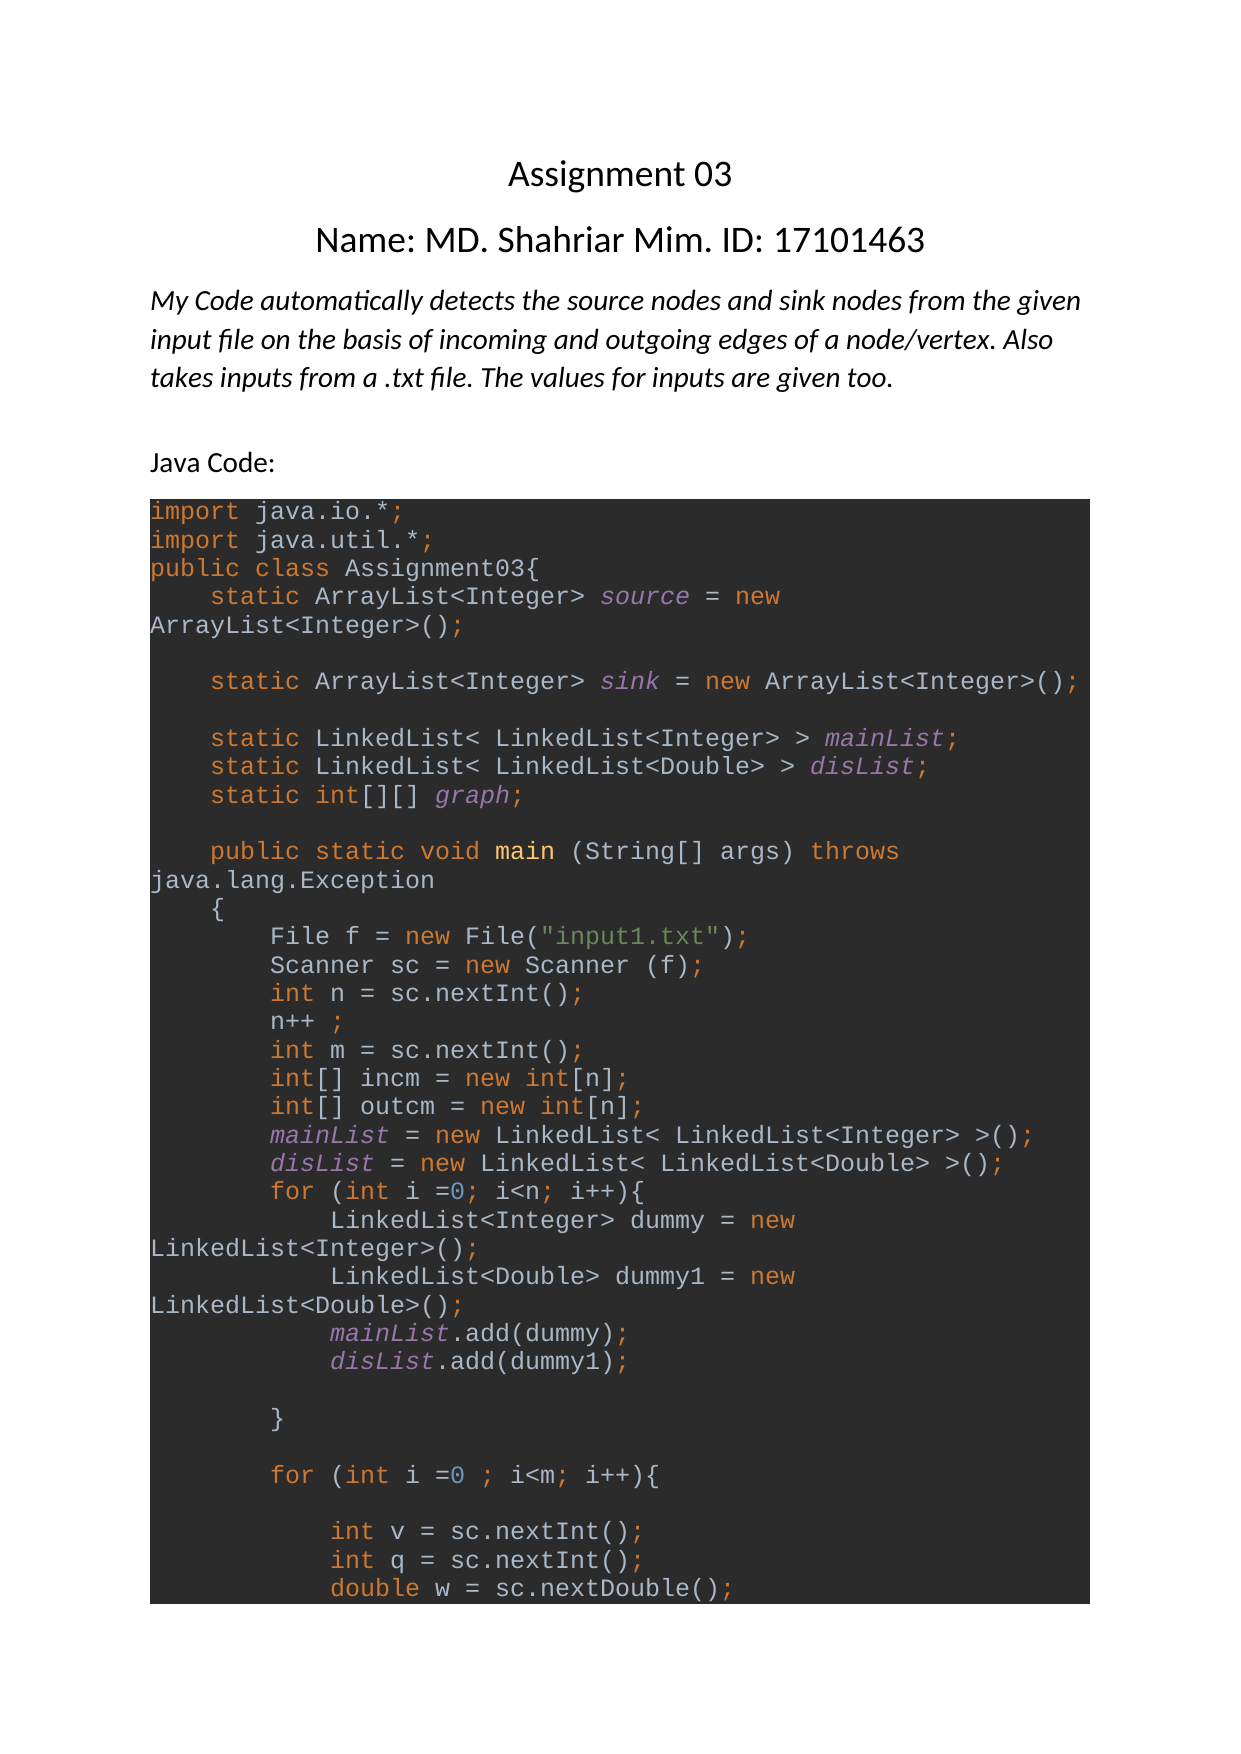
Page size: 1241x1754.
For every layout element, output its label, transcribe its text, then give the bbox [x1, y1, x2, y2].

text Assignment 03 [150, 150, 1090, 196]
text My Code automatically detects the source nodes and sink nodes from the given input file on the basis of incoming and outgoing edges of a node/vertex. Also takes inputs from a .txt file. The values for inputs are given too. [150, 282, 1090, 425]
text Java Code: [150, 444, 1090, 479]
text Name: MD. Shahriar Mim. ID: 17101463 [150, 216, 1090, 262]
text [150, 499, 1090, 1604]
